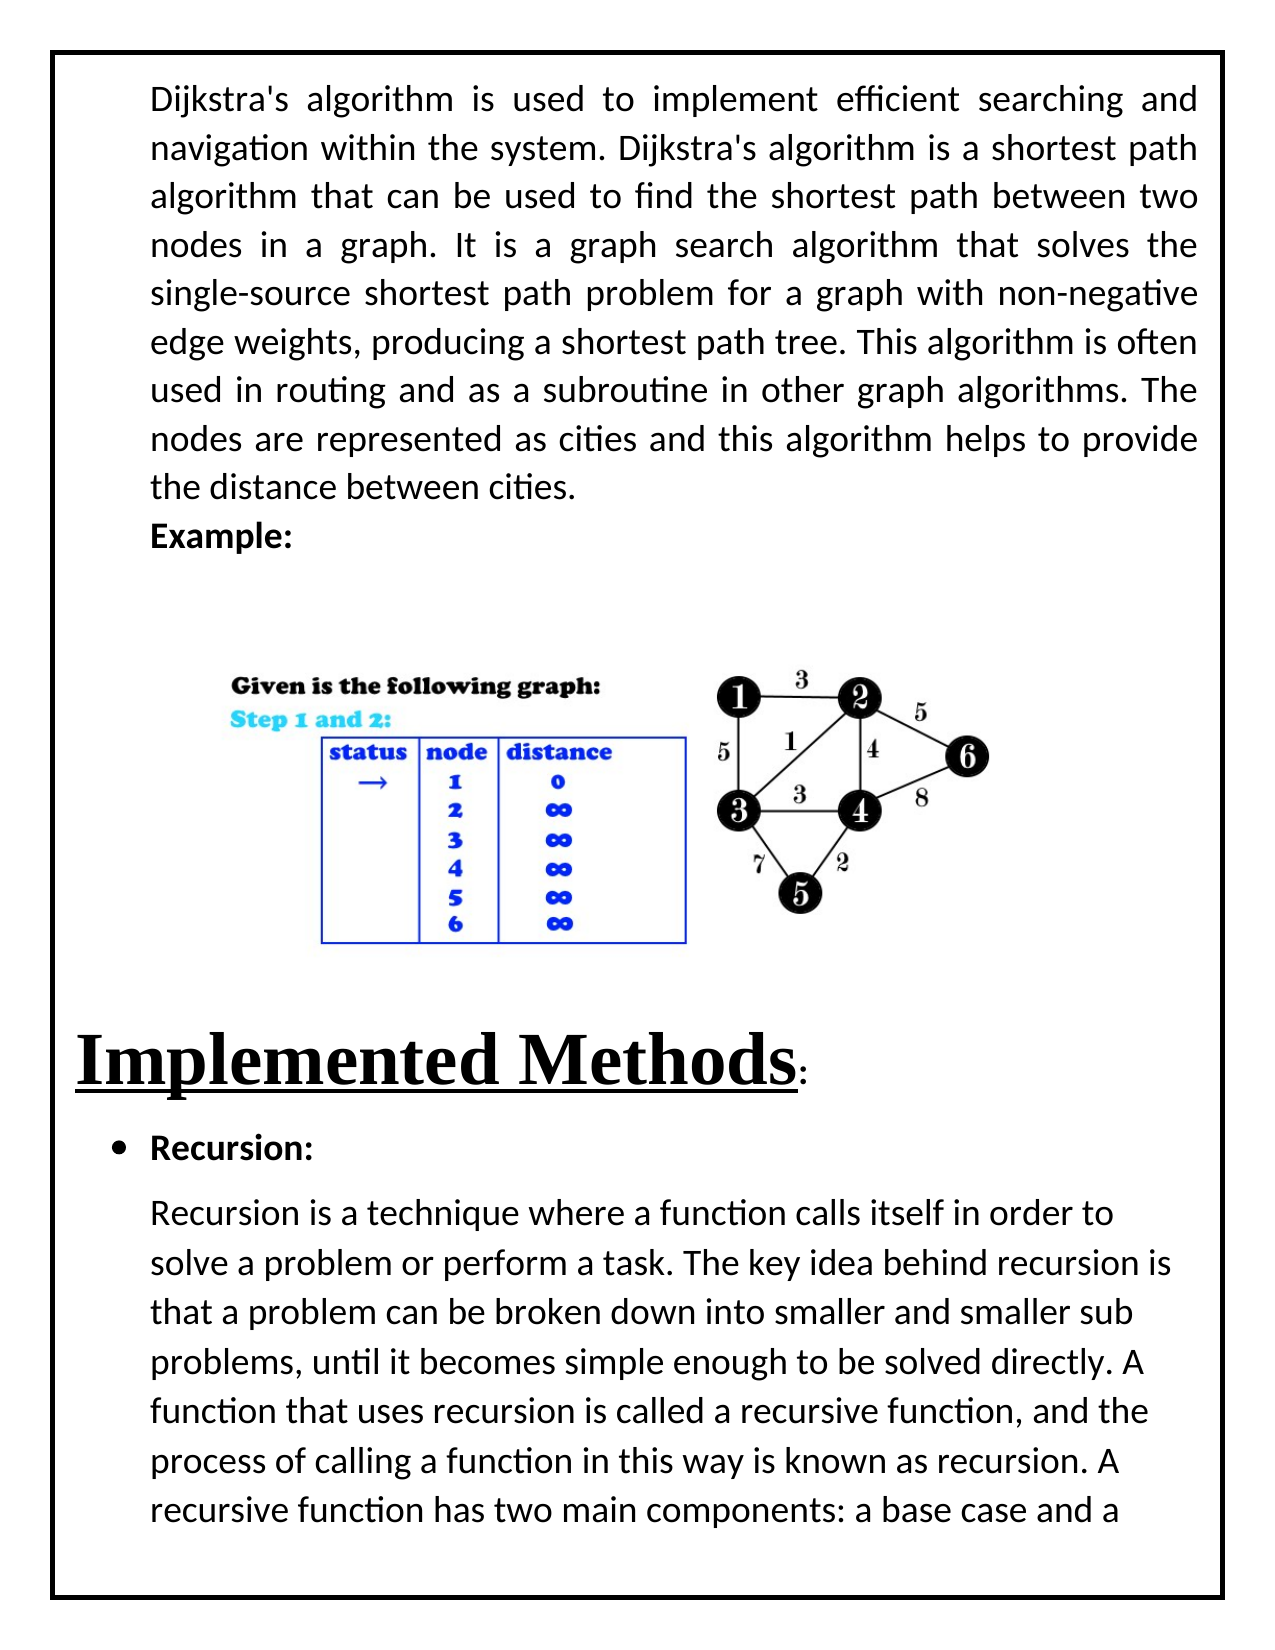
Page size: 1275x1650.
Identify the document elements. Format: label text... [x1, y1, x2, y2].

list Example: [150, 512, 1200, 558]
picture [193, 623, 1094, 994]
list Dijkstra's algorithm is used to implement efficient searching and navigation within the system. Dijkstra's algorithm is a shortest path algorithm that can be used to find the shortest path between two nodes in a graph. It is a graph search algorithm that solves the single-source shortest path problem for a graph with non-negative edge weights, producing a shortest path tree. This algorithm is often used in routing and as a subroutine in other graph algorithms. The nodes are represented as cities and this algorithm helps to provide the distance between cities. [150, 75, 1200, 509]
list Recursion: [112, 1124, 1200, 1170]
text Implemented Methods: [75, 1014, 1200, 1101]
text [150, 1189, 1200, 1532]
